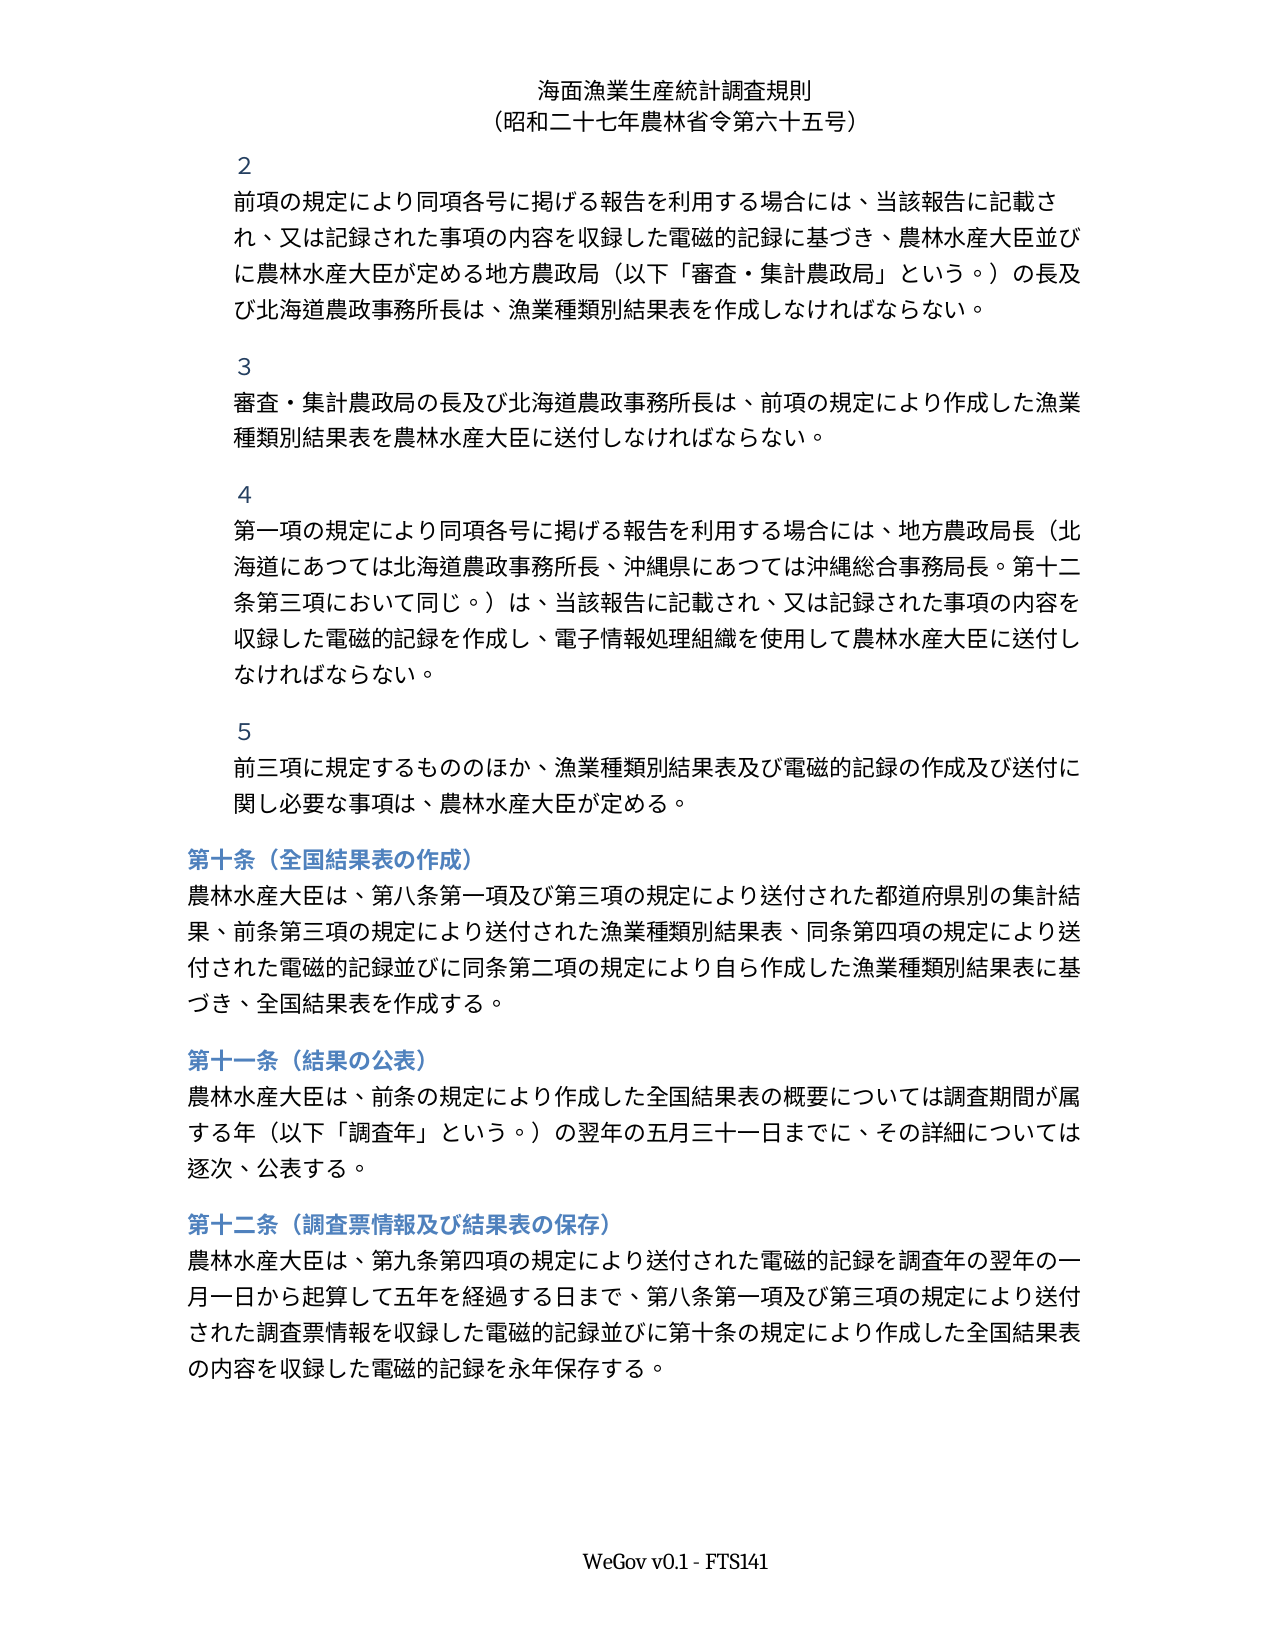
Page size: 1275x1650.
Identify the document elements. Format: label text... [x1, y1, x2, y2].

subtitle ２ [233, 150, 1087, 181]
text 農林水産大臣は、第八条第一項及び第三項の規定により送付された都道府県別の集計結果、前条第三項の規定により送付された漁業種類別結果表、同条第四項の規定により送付された電磁的記録並びに同条第二項の規定により自ら作成した漁業種類別結果表に基づき、全国結果表を作成する。 [187, 880, 1087, 1019]
subtitle ５ [233, 716, 1087, 747]
text 前項の規定により同項各号に掲げる報告を利用する場合には、当該報告に記載され、又は記録された事項の内容を収録した電磁的記録に基づき、農林水産大臣並びに農林水産大臣が定める地方農政局（以下「審査・集計農政局」という。）の長及び北海道農政事務所長は、漁業種類別結果表を作成しなければならない。 [233, 186, 1087, 325]
text 農林水産大臣は、前条の規定により作成した全国結果表の概要については調査期間が属する年（以下「調査年」という。）の翌年の五月三十一日までに、その詳細については逐次、公表する。 [187, 1081, 1087, 1184]
subtitle 第十一条（結果の公表） [187, 1045, 1087, 1076]
subtitle 第十二条（調査票情報及び結果表の保存） [187, 1209, 1087, 1241]
text 第一項の規定により同項各号に掲げる報告を利用する場合には、地方農政局長（北海道にあつては北海道農政事務所長、沖縄県にあつては沖縄総合事務局長。第十二条第三項において同じ。）は、当該報告に記載され、又は記録された事項の内容を収録した電磁的記録を作成し、電子情報処理組織を使用して農林水産大臣に送付しなければならない。 [233, 515, 1087, 690]
subtitle 第十条（全国結果表の作成） [187, 844, 1087, 876]
text 前三項に規定するもののほか、漁業種類別結果表及び電磁的記録の作成及び送付に関し必要な事項は、農林水産大臣が定める。 [233, 752, 1087, 819]
text 農林水産大臣は、第九条第四項の規定により送付された電磁的記録を調査年の翌年の一月一日から起算して五年を経過する日まで、第八条第一項及び第三項の規定により送付された調査票情報を収録した電磁的記録並びに第十条の規定により作成した全国結果表の内容を収録した電磁的記録を永年保存する。 [187, 1245, 1087, 1384]
subtitle ３ [233, 351, 1087, 382]
subtitle ４ [233, 479, 1087, 510]
text 審査・集計農政局の長及び北海道農政事務所長は、前項の規定により作成した漁業種類別結果表を農林水産大臣に送付しなければならない。 [233, 386, 1087, 454]
